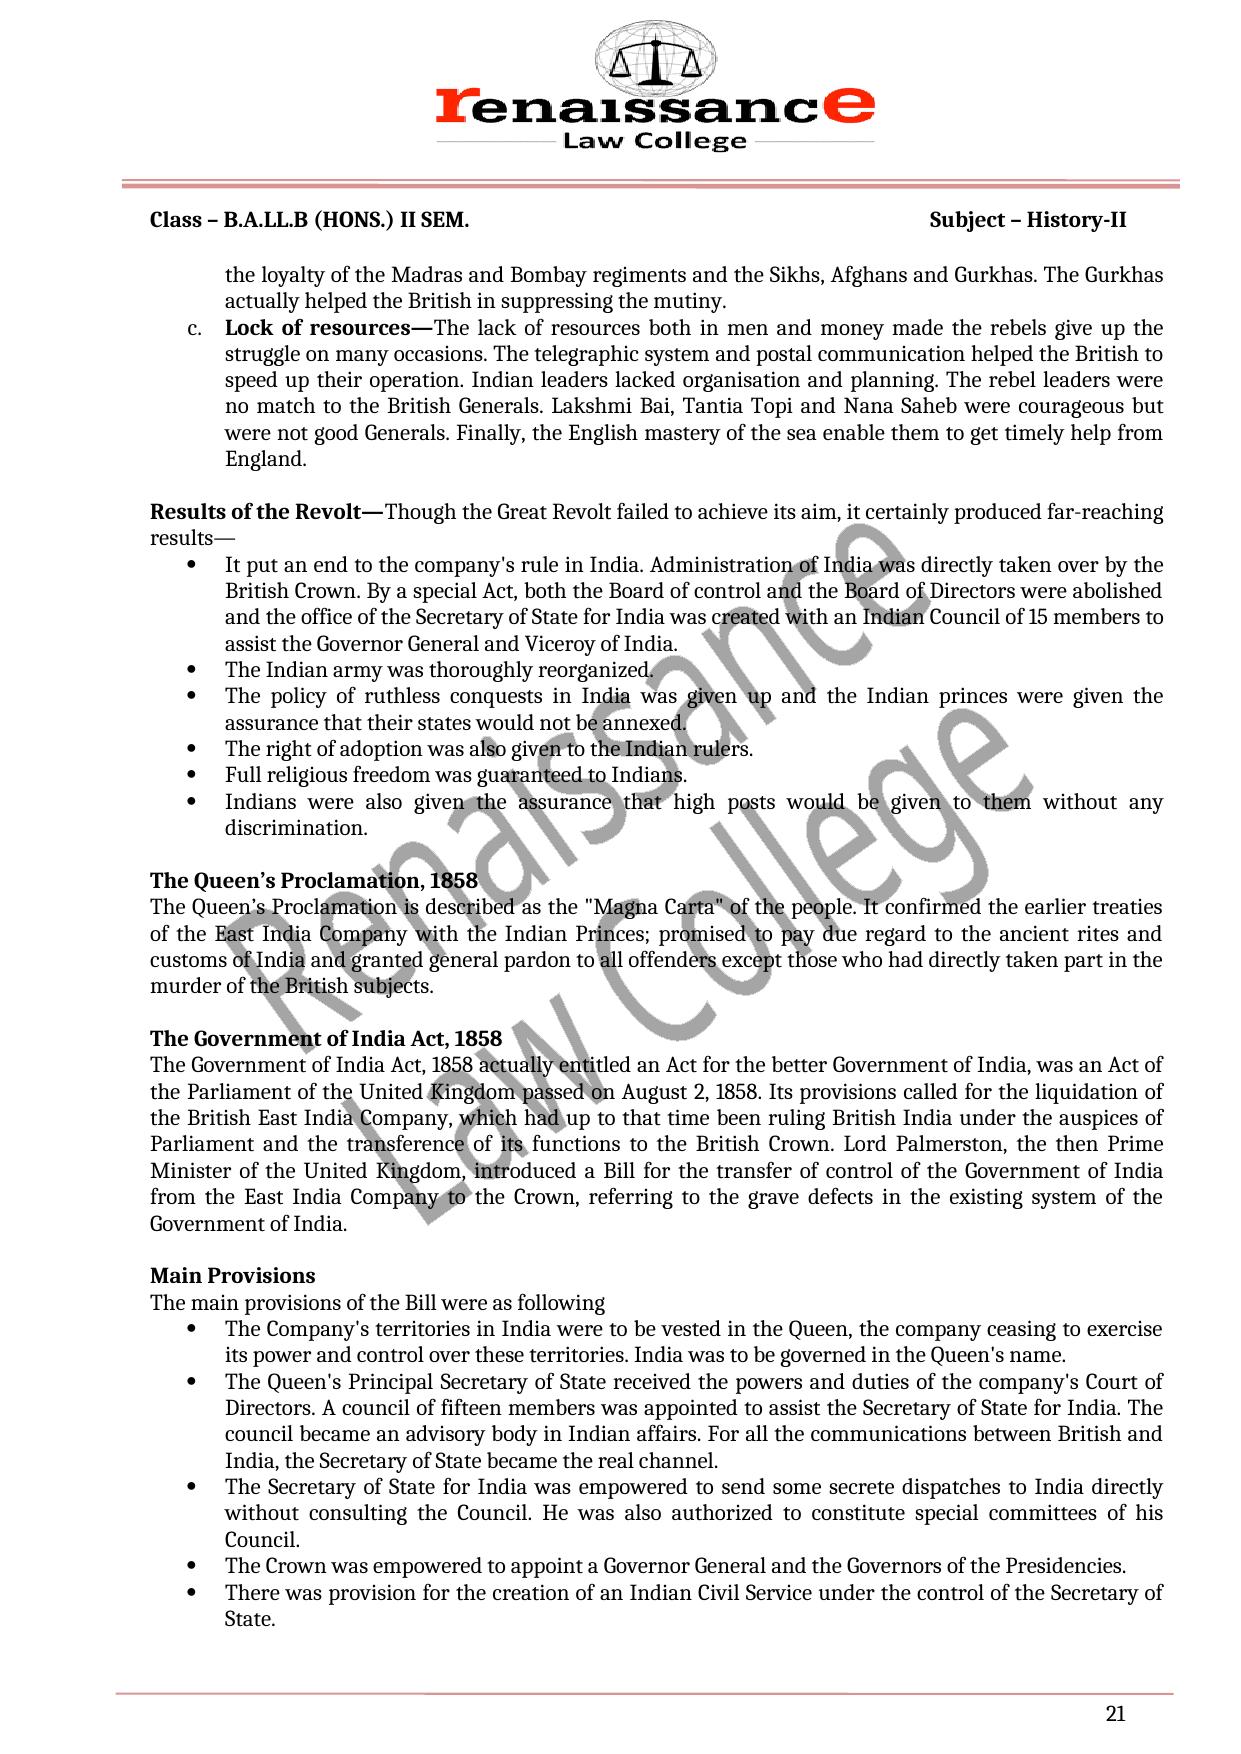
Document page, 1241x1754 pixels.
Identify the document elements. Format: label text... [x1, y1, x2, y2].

list The Company's territories in India were to be vested in the Queen, the company ceasing to exercise its power and control over these territories. India was to be governed in the Queen's name. [187, 1316, 1165, 1368]
list Full religious freedom was guaranteed to Indians. [187, 762, 1165, 789]
list The policy of ruthless conquests in India was given up and the Indian princes were given the assurance that their states would not be annexed. [187, 683, 1165, 736]
list It put an end to the company's rule in India. Administration of India was directly taken over by the British Crown. By a special Act, both the Board of control and the Board of Directors were abolished and the office of the Secretary of State for India was created with an Indian Council of 15 members to assist the Governor General and Viceroy of India. [187, 551, 1165, 657]
text The Government of India Act, 1858 actually entitled an Act for the better Government of India, was an Act of the Parliament of the United Kingdom passed on August 2, 1858. Its provisions called for the liquidation of the British East India Company, which had up to that time been ruling British India under the auspices of Parliament and the transference of its functions to the British Crown. Lord Palmerston, the then Prime Minister of the United Kingdom, introduced a Bill for the transfer of control of the Government of India from the East India Company to the Crown, referring to the grave defects in the existing system of the Government of India. [150, 1052, 1165, 1237]
list The Indian army was thoroughly reorganized. [187, 657, 1165, 683]
list The Crown was empowered to appoint a Governor General and the Governors of the Presidencies. [187, 1553, 1165, 1579]
list The right of adoption was also given to the Indian rulers. [187, 736, 1165, 762]
list Indians were also given the assurance that high posts would be given to them without any discrimination. [187, 789, 1165, 841]
list Lock of resources—The lack of resources both in men and money made the rebels give up the struggle on many occasions. The telegraphic system and postal communication helped the British to speed up their operation. Indian leaders lacked organisation and planning. The rebel leaders were no match to the British Generals. Lakshmi Bai, Tantia Topi and Nana Saheb were courageous but were not good Generals. Finally, the English mastery of the sea enable them to get timely help from England. [187, 314, 1165, 472]
text The Queen’s Proclamation, 1858 [150, 868, 1165, 894]
list The Secretary of State for India was empowered to send some secrete dispatches to India directly without consulting the Council. He was also authorized to constitute special committees of his Council. [187, 1474, 1165, 1553]
list There was provision for the creation of an Indian Civil Service under the control of the Secretary of State. [187, 1579, 1165, 1632]
text The main provisions of the Bill were as following [150, 1289, 1165, 1316]
list The Queen's Principal Secretary of State received the powers and duties of the company's Court of Directors. A council of fifteen members was appointed to assist the Secretary of State for India. The council became an advisory body in Indian affairs. For all the communications between British and India, the Secretary of State became the real channel. [187, 1368, 1165, 1474]
picture [412, 18, 903, 153]
text Main Provisions [150, 1263, 1165, 1289]
text The Government of India Act, 1858 [150, 1026, 1165, 1052]
text Results of the Revolt—Though the Great Revolt failed to achieve its aim, it certainly produced far-reaching results— [150, 499, 1165, 551]
text The Queen’s Proclamation is described as the "Magna Carta" of the people. It confirmed the earlier treaties of the East India Company with the Indian Princes; promised to pay due regard to the ancient rites and customs of India and granted general pardon to all offenders except those who had directly taken part in the murder of the British subjects. [150, 894, 1165, 999]
